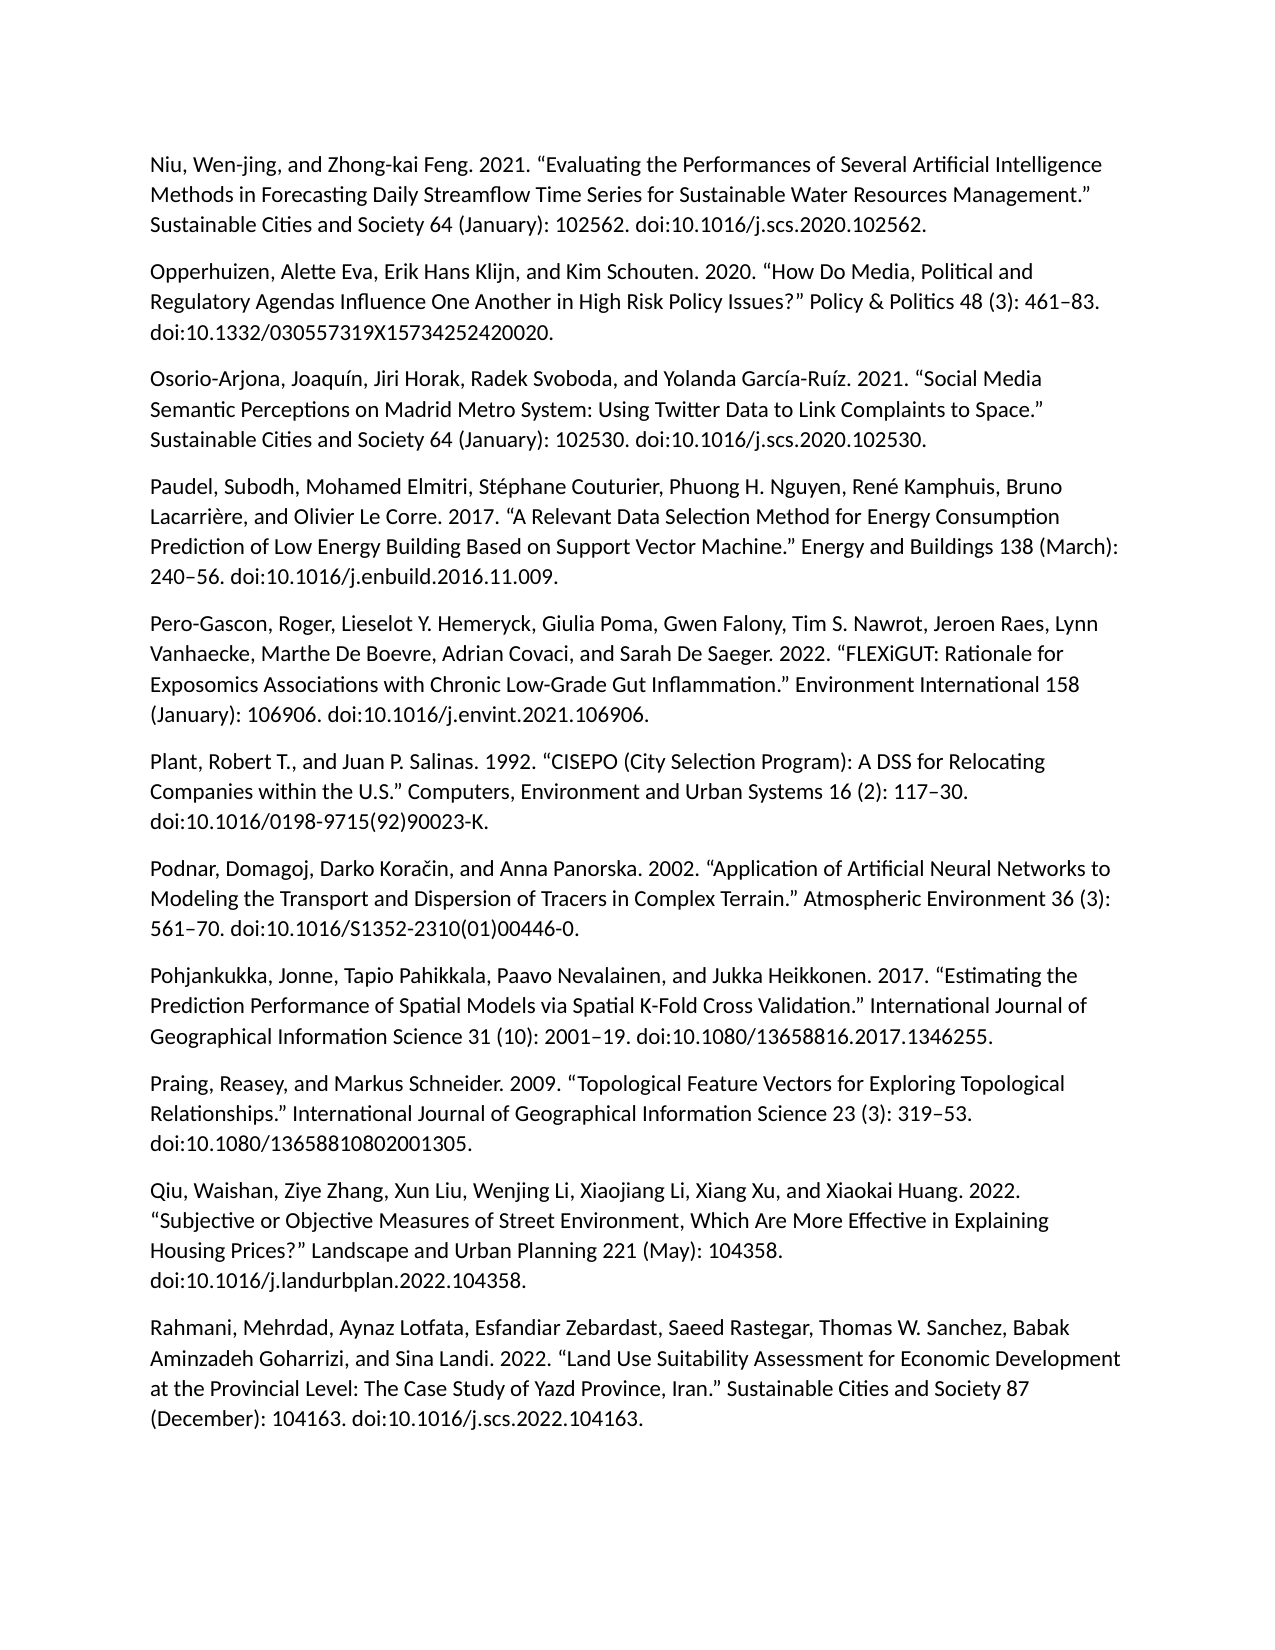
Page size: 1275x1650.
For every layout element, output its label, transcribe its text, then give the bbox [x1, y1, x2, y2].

text Pero-Gascon, Roger, Lieselot Y. Hemeryck, Giulia Poma, Gwen Falony, Tim S. Nawrot, Jeroen Raes, Lynn Vanhaecke, Marthe De Boevre, Adrian Covaci, and Sarah De Saeger. 2022. “FLEXiGUT: Rationale for Exposomics Associations with Chronic Low-Grade Gut Inflammation.” Environment International 158 (January): 106906. doi:10.1016/j.envint.2021.106906. [150, 609, 1125, 728]
text Paudel, Subodh, Mohamed Elmitri, Stéphane Couturier, Phuong H. Nguyen, René Kamphuis, Bruno Lacarrière, and Olivier Le Corre. 2017. “A Relevant Data Selection Method for Energy Consumption Prediction of Low Energy Building Based on Support Vector Machine.” Energy and Buildings 138 (March): 240–56. doi:10.1016/j.enbuild.2016.11.009. [150, 472, 1125, 591]
text Praing, Reasey, and Markus Schneider. 2009. “Topological Feature Vectors for Exploring Topological Relationships.” International Journal of Geographical Information Science 23 (3): 319–53. doi:10.1080/13658810802001305. [150, 1069, 1125, 1157]
text Niu, Wen-jing, and Zhong-kai Feng. 2021. “Evaluating the Performances of Several Artificial Intelligence Methods in Forecasting Daily Streamflow Time Series for Sustainable Water Resources Management.” Sustainable Cities and Society 64 (January): 102562. doi:10.1016/j.scs.2020.102562. [150, 150, 1125, 238]
text Opperhuizen, Alette Eva, Erik Hans Klijn, and Kim Schouten. 2020. “How Do Media, Political and Regulatory Agendas Influence One Another in High Risk Policy Issues?” Policy & Politics 48 (3): 461–83. doi:10.1332/030557319X15734252420020. [150, 257, 1125, 346]
text Osorio-Arjona, Joaquín, Jiri Horak, Radek Svoboda, and Yolanda García-Ruíz. 2021. “Social Media Semantic Perceptions on Madrid Metro System: Using Twitter Data to Link Complaints to Space.” Sustainable Cities and Society 64 (January): 102530. doi:10.1016/j.scs.2020.102530. [150, 364, 1125, 453]
text Podnar, Domagoj, Darko Koračin, and Anna Panorska. 2002. “Application of Artificial Neural Networks to Modeling the Transport and Dispersion of Tracers in Complex Terrain.” Atmospheric Environment 36 (3): 561–70. doi:10.1016/S1352-2310(01)00446-0. [150, 854, 1125, 943]
text Qiu, Waishan, Ziye Zhang, Xun Liu, Wenjing Li, Xiaojiang Li, Xiang Xu, and Xiaokai Huang. 2022. “Subjective or Objective Measures of Street Environment, Which Are More Effective in Explaining Housing Prices?” Landscape and Urban Planning 221 (May): 104358. doi:10.1016/j.landurbplan.2022.104358. [150, 1176, 1125, 1295]
text Rahmani, Mehrdad, Aynaz Lotfata, Esfandiar Zebardast, Saeed Rastegar, Thomas W. Sanchez, Babak Aminzadeh Goharrizi, and Sina Landi. 2022. “Land Use Suitability Assessment for Economic Development at the Provincial Level: The Case Study of Yazd Province, Iran.” Sustainable Cities and Society 87 (December): 104163. doi:10.1016/j.scs.2022.104163. [150, 1313, 1125, 1432]
text Pohjankukka, Jonne, Tapio Pahikkala, Paavo Nevalainen, and Jukka Heikkonen. 2017. “Estimating the Prediction Performance of Spatial Models via Spatial K-Fold Cross Validation.” International Journal of Geographical Information Science 31 (10): 2001–19. doi:10.1080/13658816.2017.1346255. [150, 961, 1125, 1050]
text Plant, Robert T., and Juan P. Salinas. 1992. “CISEPO (City Selection Program): A DSS for Relocating Companies within the U.S.” Computers, Environment and Urban Systems 16 (2): 117–30. doi:10.1016/0198-9715(92)90023-K. [150, 747, 1125, 835]
